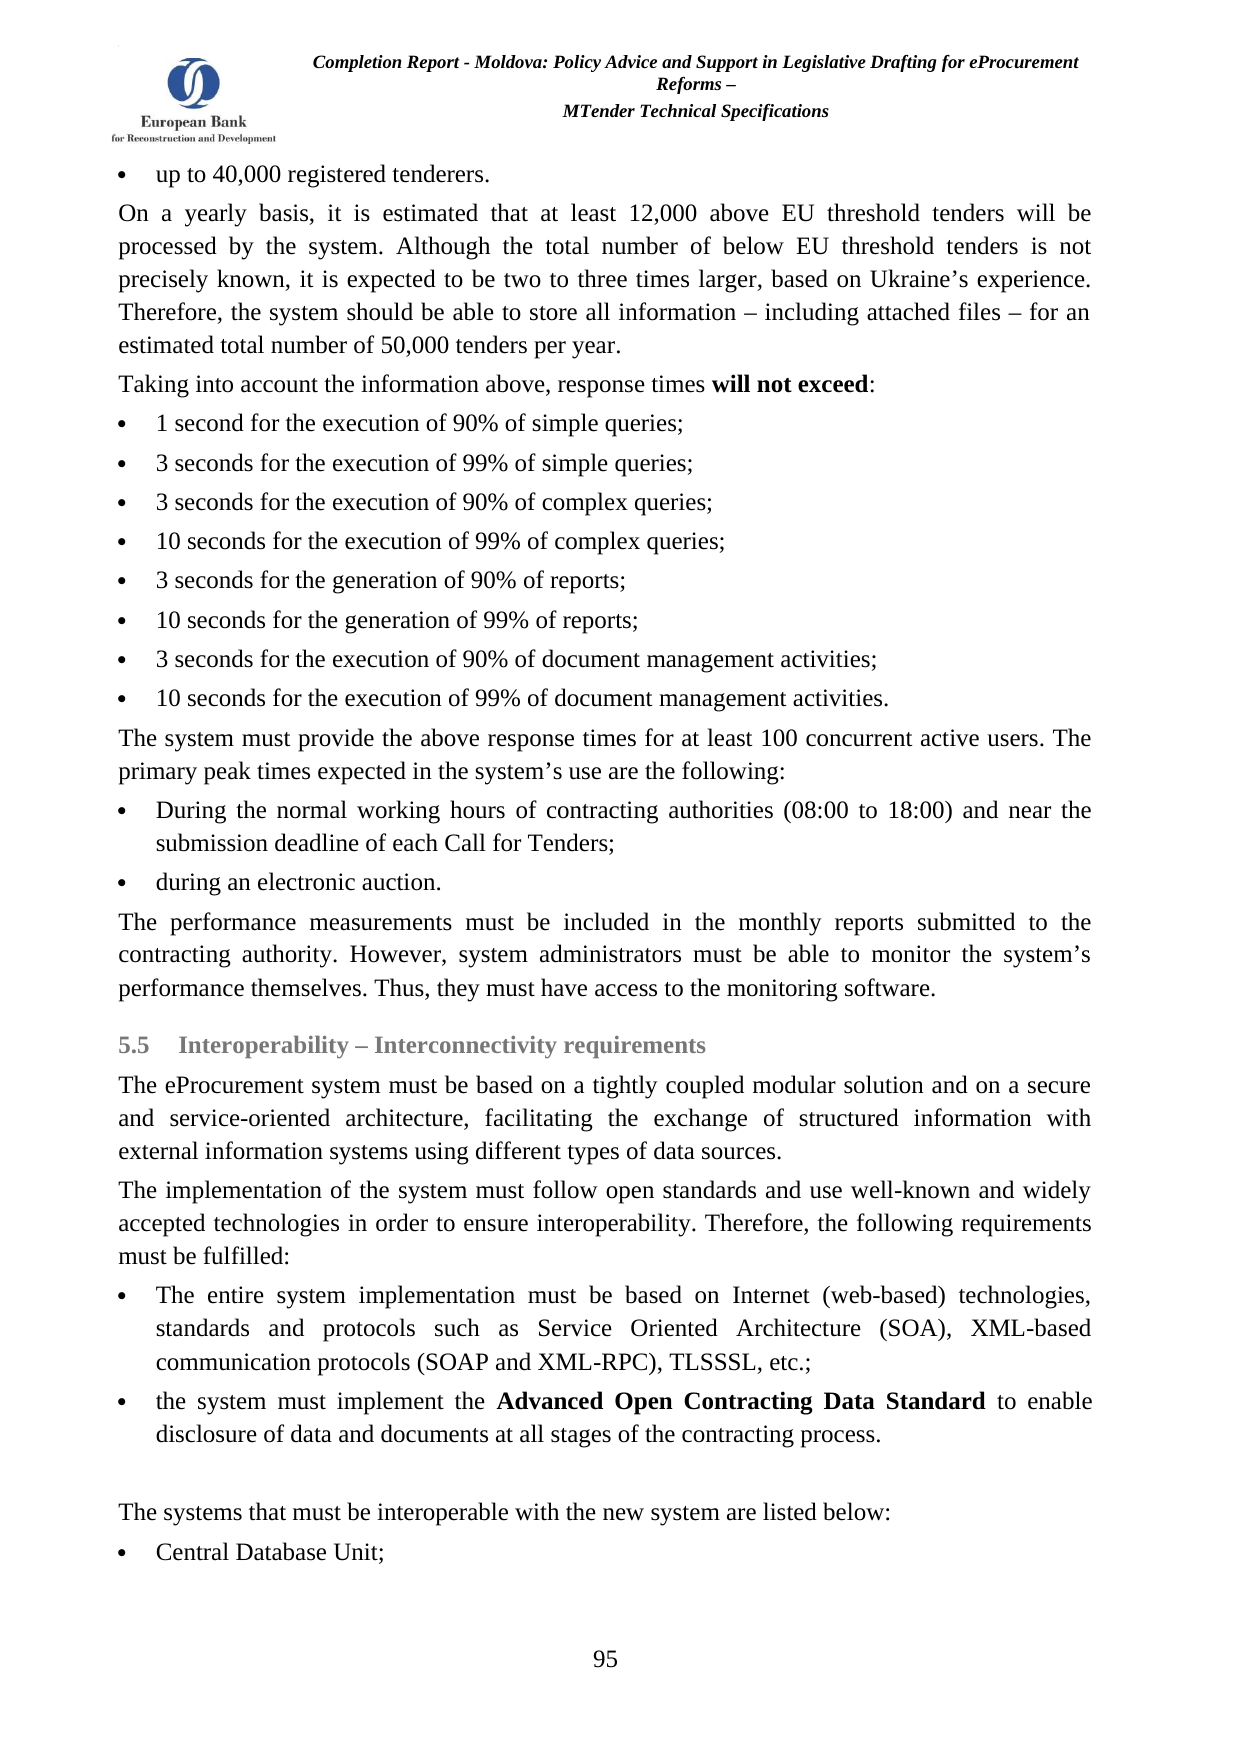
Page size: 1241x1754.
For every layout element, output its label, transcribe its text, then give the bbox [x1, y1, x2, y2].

text during an electronic auction. [118, 867, 1092, 896]
text 3 seconds for the execution of 90% of document management activities; [118, 644, 1092, 673]
text The performance measurements must be included in the monthly reports submitted to the contracting authority. However, system administrators must be able to monitor the system’s performance themselves. Thus, they must have access to the monitoring software. [118, 907, 1092, 1001]
text The system must provide the above response times for at least 100 concurrent active users. The primary peak times expected in the system’s use are the following: [118, 723, 1092, 784]
text 3 seconds for the generation of 90% of reports; [118, 566, 1092, 594]
text 1 second for the execution of 90% of simple queries; [118, 408, 1092, 437]
text The entire system implementation must be based on Internet (web-based) technologies, standards and protocols such as Service Oriented Architecture (SOA), XML-based communication protocols (SOAP and XML-RPC), TLSSSL, etc.; [118, 1281, 1092, 1375]
picture [111, 58, 276, 144]
text 10 seconds for the execution of 99% of complex queries; [118, 526, 1092, 555]
text up to 40,000 registered tenderers. [118, 159, 1092, 187]
subtitle Interoperability – Interconnectivity requirements [118, 1031, 1092, 1059]
text The eProcurement system must be based on a tightly coupled modular solution and on a secure and service-oriented architecture, facilitating the exchange of structured information with external information systems using different types of data sources. [118, 1070, 1092, 1165]
text 3 seconds for the execution of 99% of simple queries; [118, 448, 1092, 477]
text On a yearly basis, it is estimated that at least 12,000 above EU threshold tenders will be processed by the system. Although the total number of below EU threshold tenders is not precisely known, it is expected to be two to three times larger, based on Ukraine’s experience. Therefore, the system should be able to store all information – including attached files – for an estimated total number of 50,000 tenders per year. [118, 198, 1092, 359]
text During the normal working hours of contracting authorities (08:00 to 18:00) and near the submission deadline of each Call for Tenders; [118, 795, 1092, 857]
text Taking into account the information above, response times will not exceed: [118, 369, 1092, 398]
text The systems that must be interoperable with the new system are listed below: [118, 1497, 1092, 1526]
text The implementation of the system must follow open standards and use well-known and widely accepted technologies in order to ensure interoperability. Therefore, the following requirements must be fulfilled: [118, 1175, 1092, 1270]
text 10 seconds for the generation of 99% of reports; [118, 605, 1092, 634]
text the system must implement the Advanced Open Contracting Data Standard to enable disclosure of data and documents at all stages of the contracting process. [118, 1386, 1092, 1448]
text Central Database Unit; [118, 1537, 1092, 1565]
text 3 seconds for the execution of 90% of complex queries; [118, 487, 1092, 516]
text 10 seconds for the execution of 99% of document management activities. [118, 683, 1092, 712]
